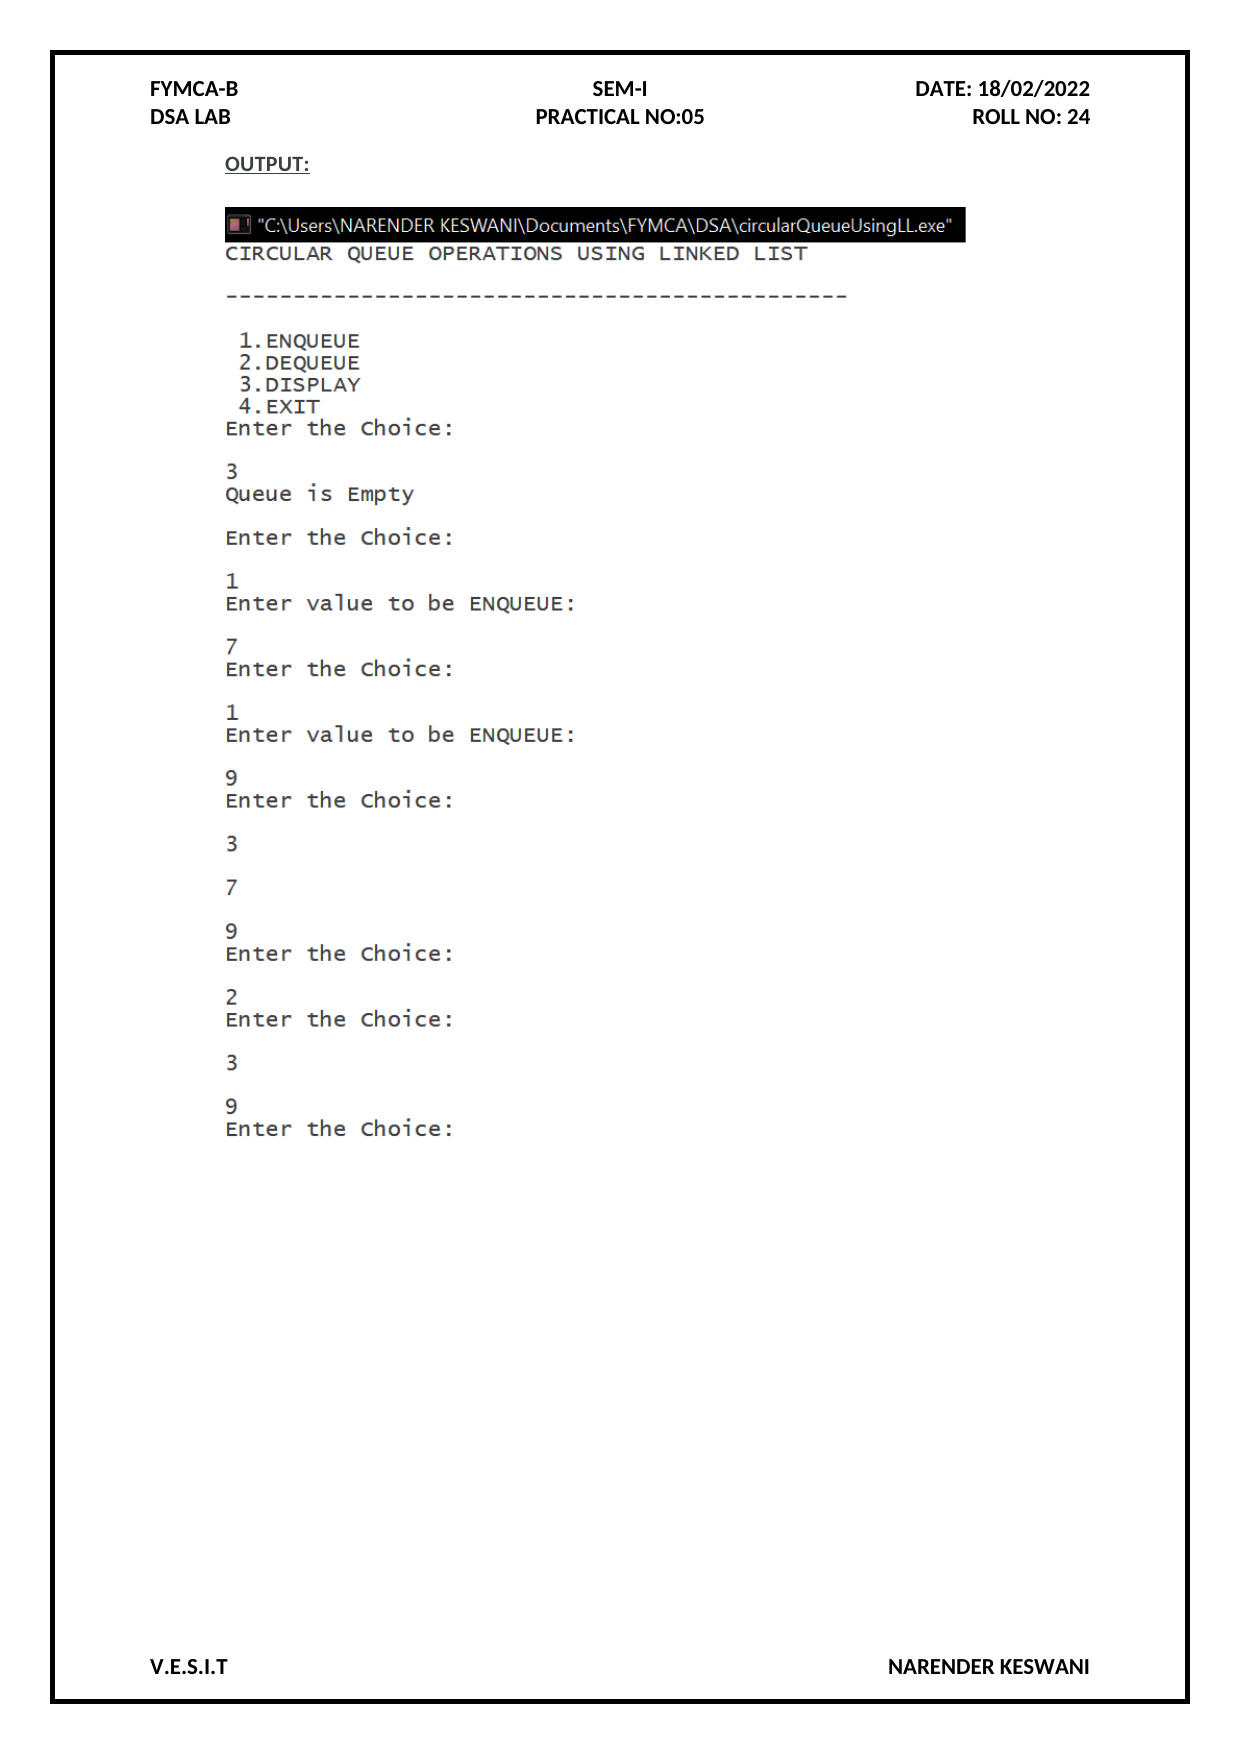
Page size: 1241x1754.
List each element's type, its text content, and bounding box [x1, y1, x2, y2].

list OUTPUT: [225, 150, 1090, 177]
picture [225, 207, 966, 1159]
